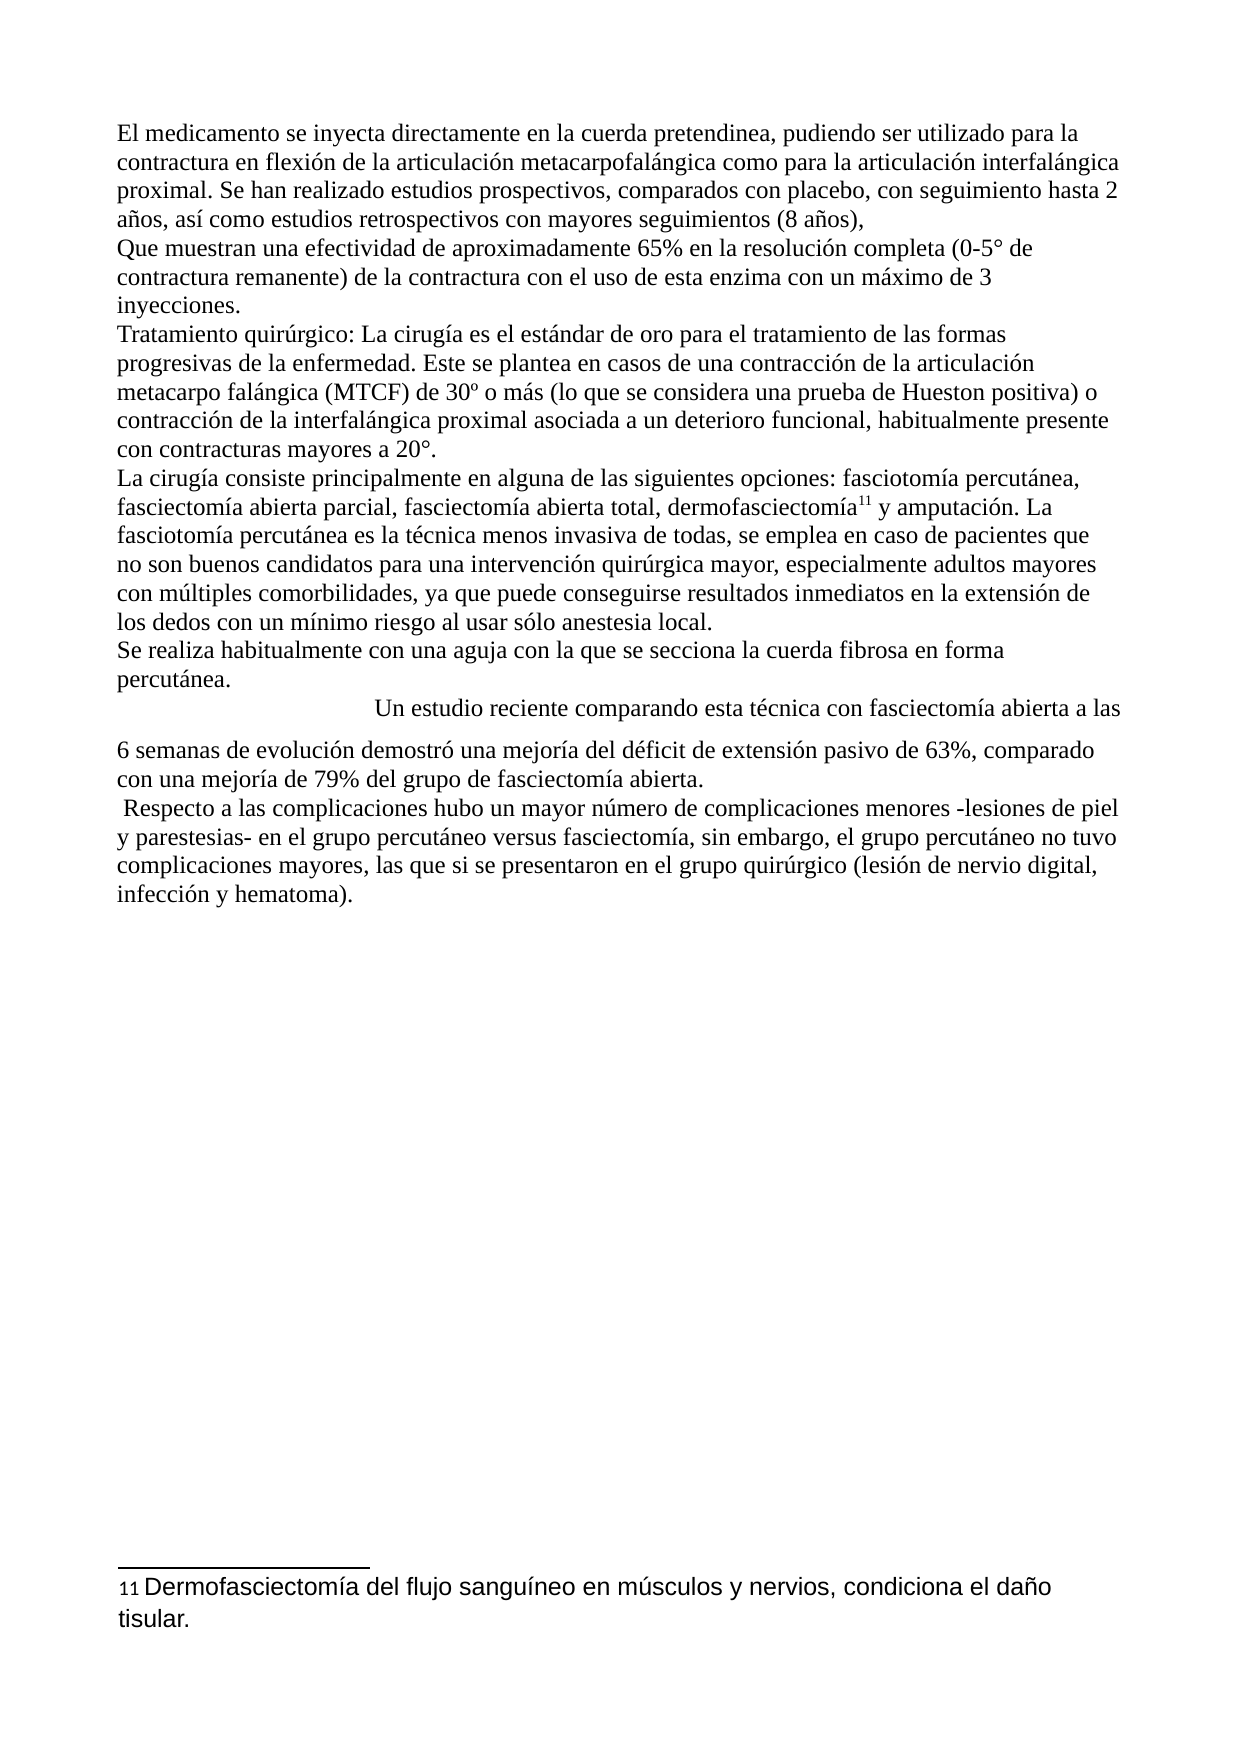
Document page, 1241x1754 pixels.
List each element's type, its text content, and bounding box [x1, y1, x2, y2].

text Un estudio reciente comparando esta técnica con fasciectomía abierta a las [118, 693, 1121, 722]
text Tratamiento quirúrgico: La cirugía es el estándar de oro para el tratamiento de las formas progresivas de la enfermedad. Este se plantea en casos de una contracción de la articulación metacarpo falángica (MTCF) de 30º o más (lo que se considera una prueba de Hueston positiva) o contracción de la interfalángica proximal asociada a un deterioro funcional, habitualmente presente con contracturas mayores a 20°. [118, 319, 1122, 463]
text Se realiza habitualmente con una aguja con la que se secciona la cuerda fibrosa en forma percutánea. [118, 636, 1122, 693]
text Que muestran una efectividad de aproximadamente 65% en la resolución completa (0-5° de contractura remanente) de la contractura con el uso de esta enzima con un máximo de 3 inyecciones. [118, 233, 1122, 319]
text Respecto a las complicaciones hubo un mayor número de complicaciones menores -lesiones de piel y parestesias- en el grupo percutáneo versus fasciectomía, sin embargo, el grupo percutáneo no tuvo complicaciones mayores, las que si se presentaron en el grupo quirúrgico (lesión de nervio digital, infección y hematoma). [118, 793, 1122, 908]
text El medicamento se inyecta directamente en la cuerda pretendinea, pudiendo ser utilizado para la contractura en flexión de la articulación metacarpofalángica como para la articulación interfalángica proximal. Se han realizado estudios prospectivos, comparados con placebo, con seguimiento hasta 2 años, así como estudios retrospectivos con mayores seguimientos (8 años), [118, 118, 1122, 233]
text La cirugía consiste principalmente en alguna de las siguientes opciones: fasciotomía percutánea, fasciectomía abierta parcial, fasciectomía abierta total, dermofasciectomía y amputación. La fasciotomía percutánea es la técnica menos invasiva de todas, se emplea en caso de pacientes que no son buenos candidatos para una intervención quirúrgica mayor, especialmente adultos mayores con múltiples comorbilidades, ya que puede conseguirse resultados inmediatos en la extensión de los dedos con un mínimo riesgo al usar sólo anestesia local. [118, 463, 1122, 636]
text 6 semanas de evolución demostró una mejoría del déficit de extensión pasivo de 63%, comparado con una mejoría de 79% del grupo de fasciectomía abierta. [117, 736, 1121, 793]
